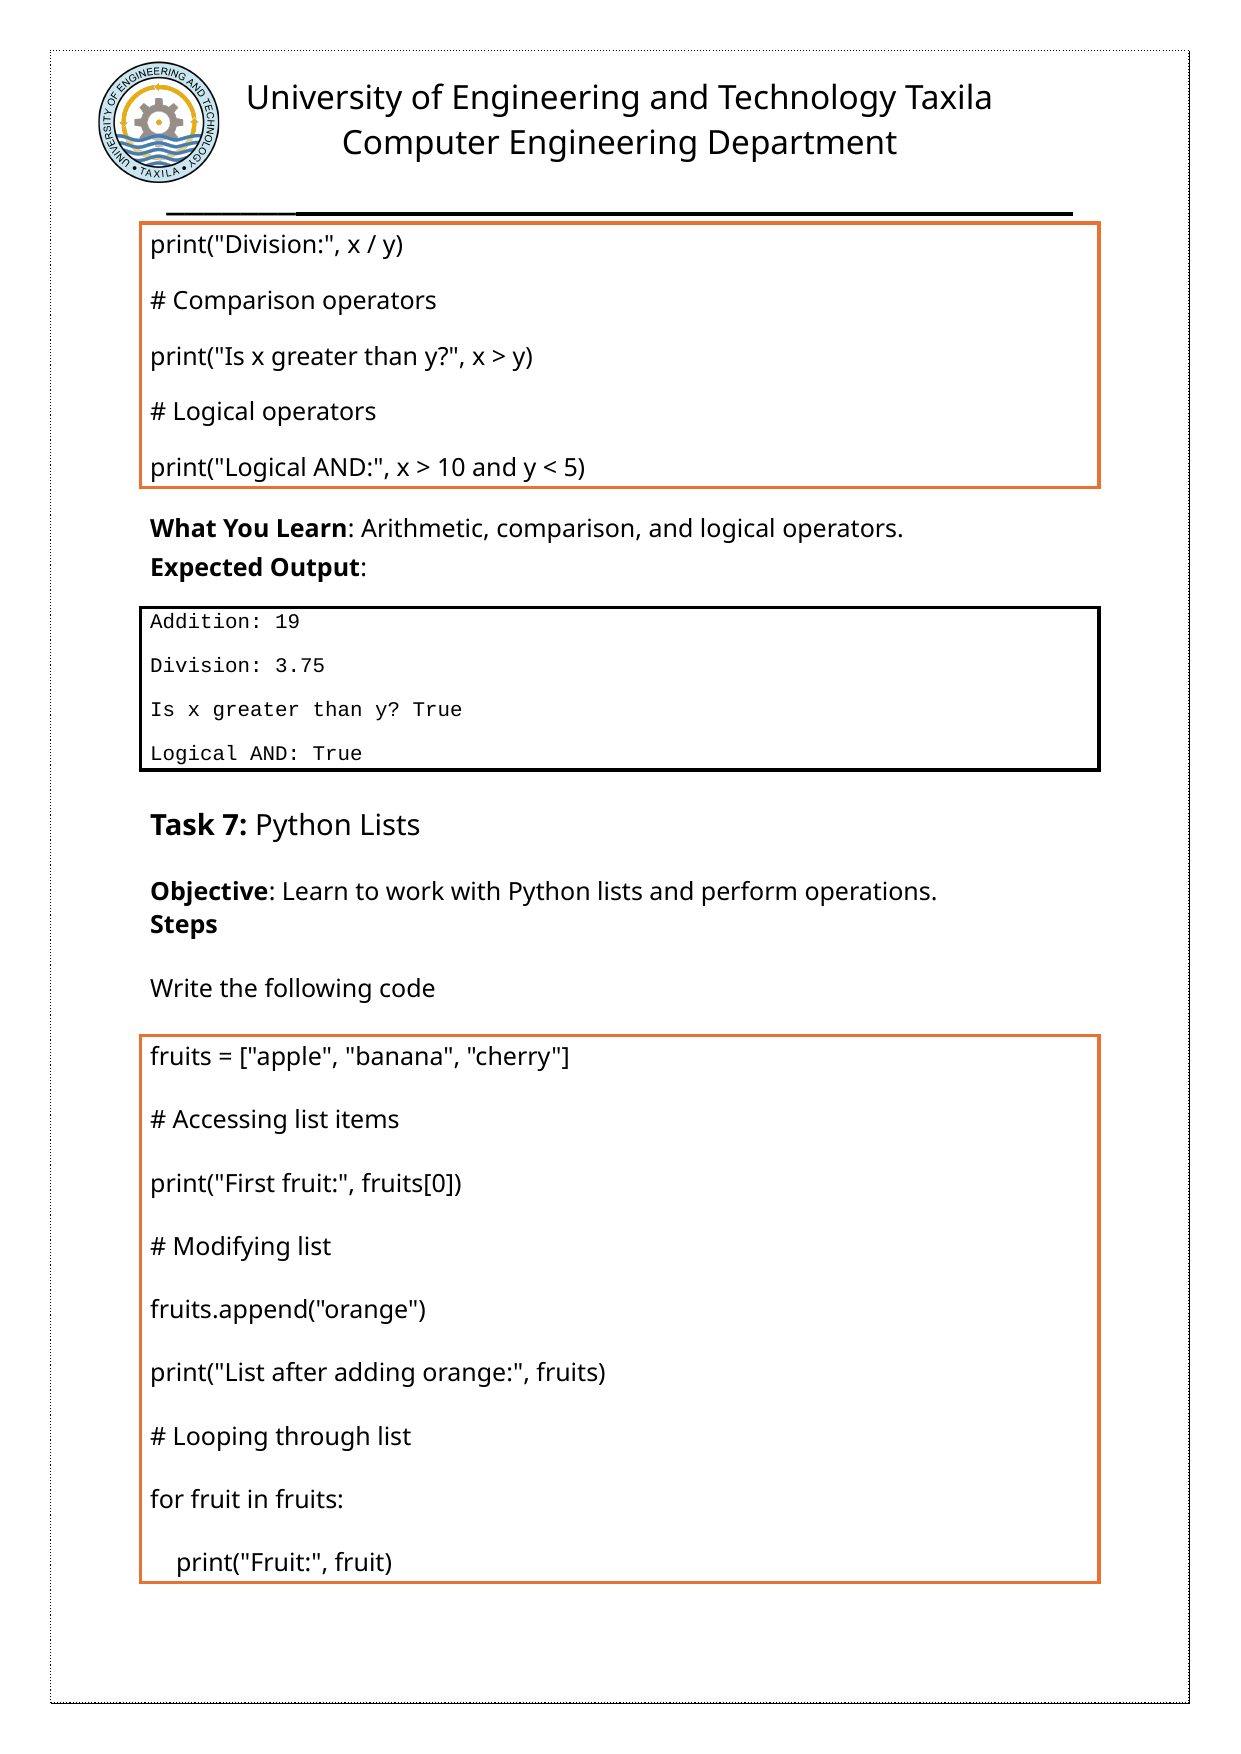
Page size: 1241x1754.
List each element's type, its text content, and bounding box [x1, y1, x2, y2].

text # Comparison operators [142, 277, 1097, 316]
picture [98, 61, 220, 183]
text # Modifying list [142, 1223, 1097, 1263]
text print("Is x greater than y?", x > y) [142, 333, 1097, 372]
text Task 7: Python Lists [150, 804, 1089, 844]
text fruits.append("orange") [142, 1287, 1097, 1326]
text # Looping through list [142, 1413, 1097, 1452]
text Logical AND: True [142, 737, 1097, 768]
text Objective: Learn to work with Python lists and perform operations. Steps [150, 873, 1089, 941]
text print("Logical AND:", x > 10 and y < 5) [142, 445, 1097, 486]
text Division: 3.75 [142, 650, 1097, 679]
text print("List after adding orange:", fruits) [142, 1350, 1097, 1389]
text Is x greater than y? True [142, 694, 1097, 722]
text for fruit in fruits: [142, 1476, 1097, 1516]
text print("Division:", x / y) [142, 225, 1097, 261]
text print("First fruit:", fruits[0]) [142, 1160, 1097, 1199]
text # Logical operators [142, 389, 1097, 428]
text print("Fruit:", fruit) [142, 1539, 1097, 1581]
text What You Learn: Arithmetic, comparison, and logical operators. Expected Output: [150, 511, 1089, 584]
text Addition: 19 [142, 609, 1097, 635]
text # Accessing list items [142, 1097, 1097, 1136]
text fruits = ["apple", "banana", "cherry"] [142, 1037, 1097, 1073]
text Write the following code [150, 970, 1089, 1004]
